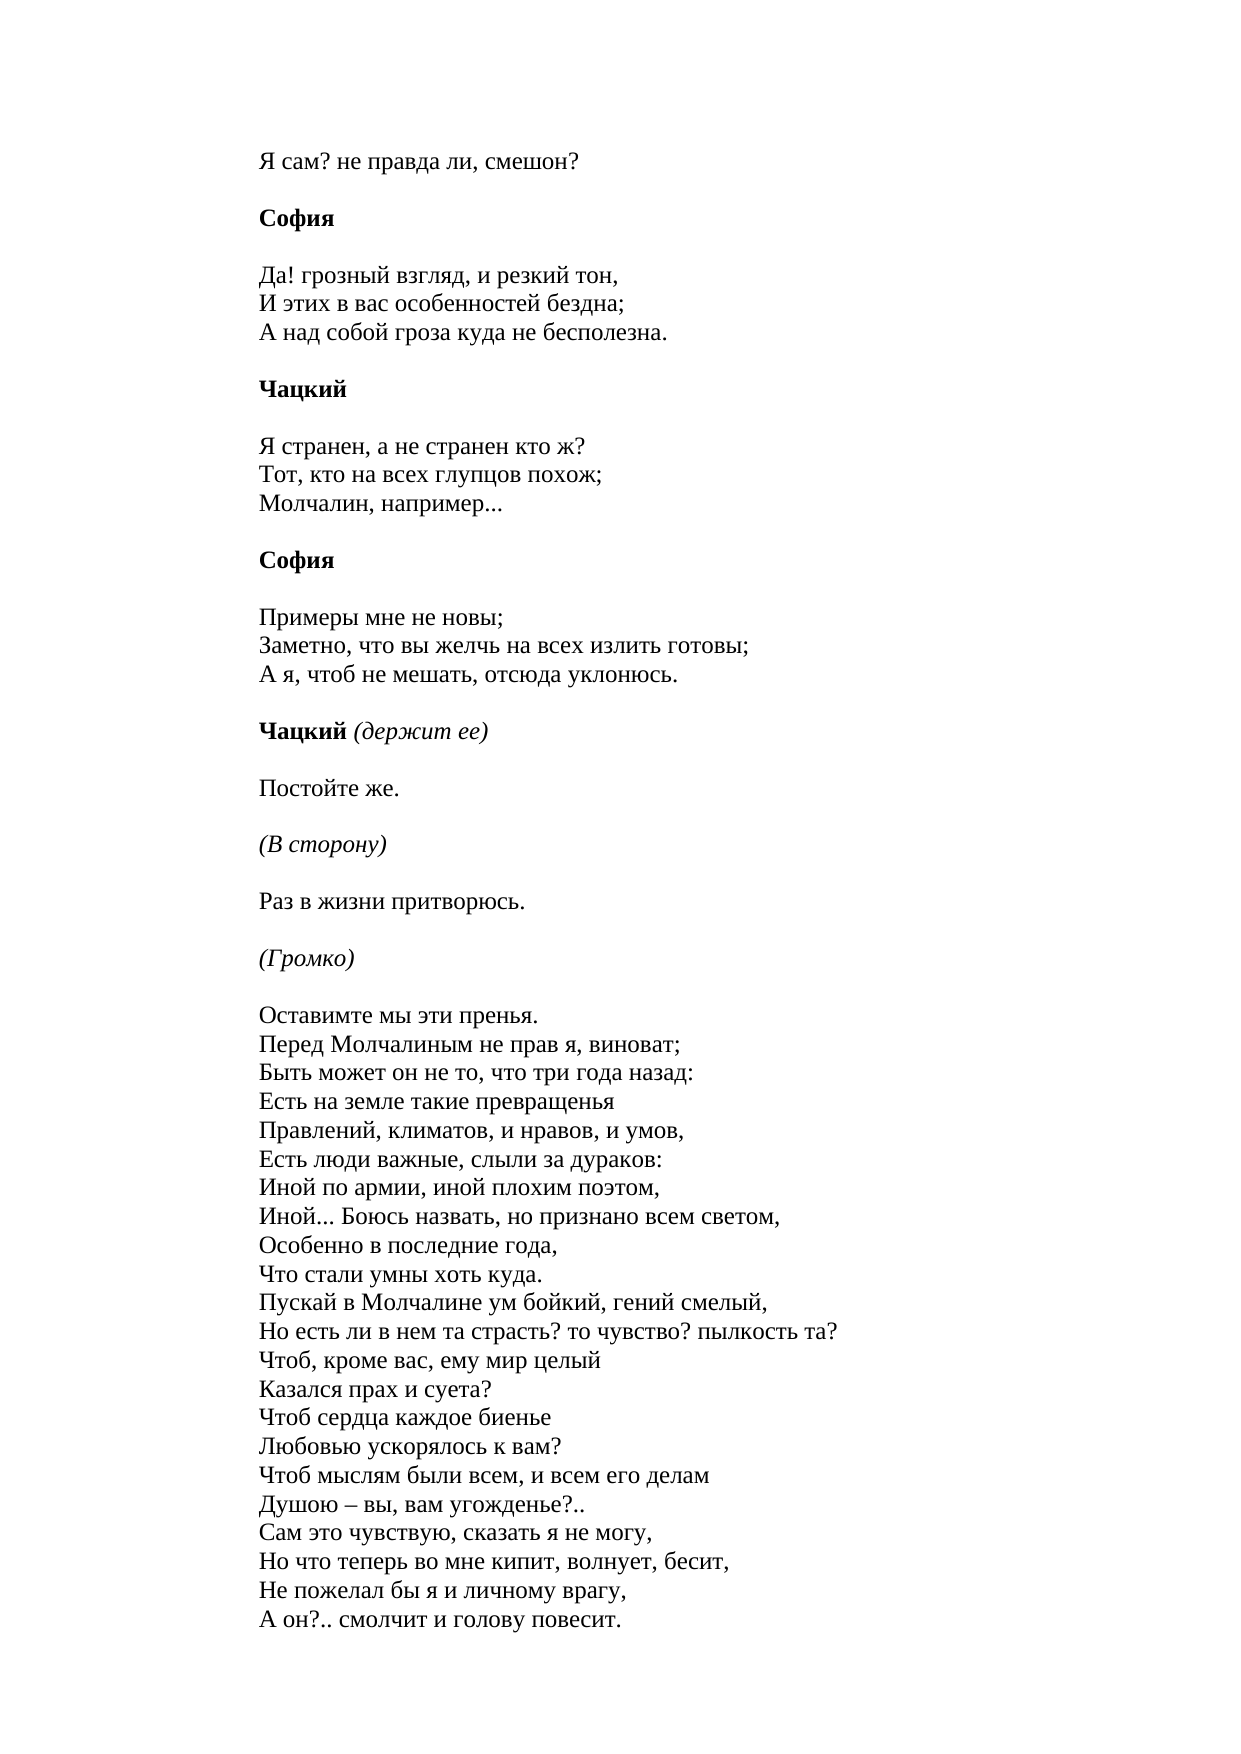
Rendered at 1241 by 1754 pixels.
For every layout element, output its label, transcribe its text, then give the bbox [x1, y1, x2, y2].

text Я странен, а не странен кто ж? [252, 431, 1152, 459]
text Сам это чувствую, сказать я не могу, [252, 1517, 1152, 1546]
text Оставимте мы эти пренья. [252, 1000, 1152, 1029]
text И этих в вас особенностей бездна; [252, 288, 1152, 317]
text Чтоб мыслям были всем, и всем его делам [252, 1460, 1152, 1489]
text Постойте же. [252, 773, 1152, 802]
text Что стали умны хоть куда. [252, 1259, 1152, 1287]
text А над собой гроза куда не бесполезна. [252, 317, 1152, 346]
text Чтоб, кроме вас, ему мир целый [252, 1345, 1152, 1374]
text Тот, кто на всех глупцов похож; [252, 459, 1152, 488]
text Иной по армии, иной плохим поэтом, [252, 1172, 1152, 1201]
text Перед Молчалиным не прав я, виноват; [252, 1029, 1152, 1057]
text Заметно, что вы желчь на всех излить готовы; [252, 631, 1152, 659]
text Чацкий (держит ее) [252, 716, 1152, 745]
text Душою – вы, вам угожденье?.. [252, 1489, 1152, 1517]
text Чтоб сердца каждое биенье [252, 1402, 1152, 1431]
text Да! грозный взгляд, и резкий тон, [252, 260, 1152, 288]
text Иной... Боюсь назвать, но признано всем светом, [252, 1201, 1152, 1230]
text Но что теперь во мне кипит, волнует, бесит, [252, 1546, 1152, 1575]
text София [252, 203, 1152, 232]
text (Громко) [252, 943, 1152, 972]
text Молчалин, например... [252, 488, 1152, 517]
text Особенно в последние года, [252, 1230, 1152, 1259]
text (В сторону) [252, 829, 1152, 858]
text Чацкий [252, 374, 1152, 403]
text Есть люди важные, слыли за дураков: [252, 1144, 1152, 1172]
text София [252, 545, 1152, 574]
text Но есть ли в нем та страсть? то чувство? пылкость та? [252, 1316, 1152, 1345]
text Правлений, климатов, и нравов, и умов, [252, 1115, 1152, 1144]
text А он?.. смолчит и голову повесит. [252, 1604, 1152, 1632]
text Есть на земле такие превращенья [252, 1086, 1152, 1115]
text Примеры мне не новы; [252, 602, 1152, 631]
text Я сам? не правда ли, смешон? [252, 146, 1152, 175]
text Пускай в Молчалине ум бойкий, гений смелый, [252, 1287, 1152, 1316]
text Не пожелал бы я и личному врагу, [252, 1575, 1152, 1604]
text А я, чтоб не мешать, отсюда уклонюсь. [252, 659, 1152, 688]
text Казался прах и суета? [252, 1374, 1152, 1402]
text Любовью ускорялось к вам? [252, 1431, 1152, 1460]
text Быть может он не то, что три года назад: [252, 1057, 1152, 1086]
text Раз в жизни притворюсь. [252, 886, 1152, 915]
